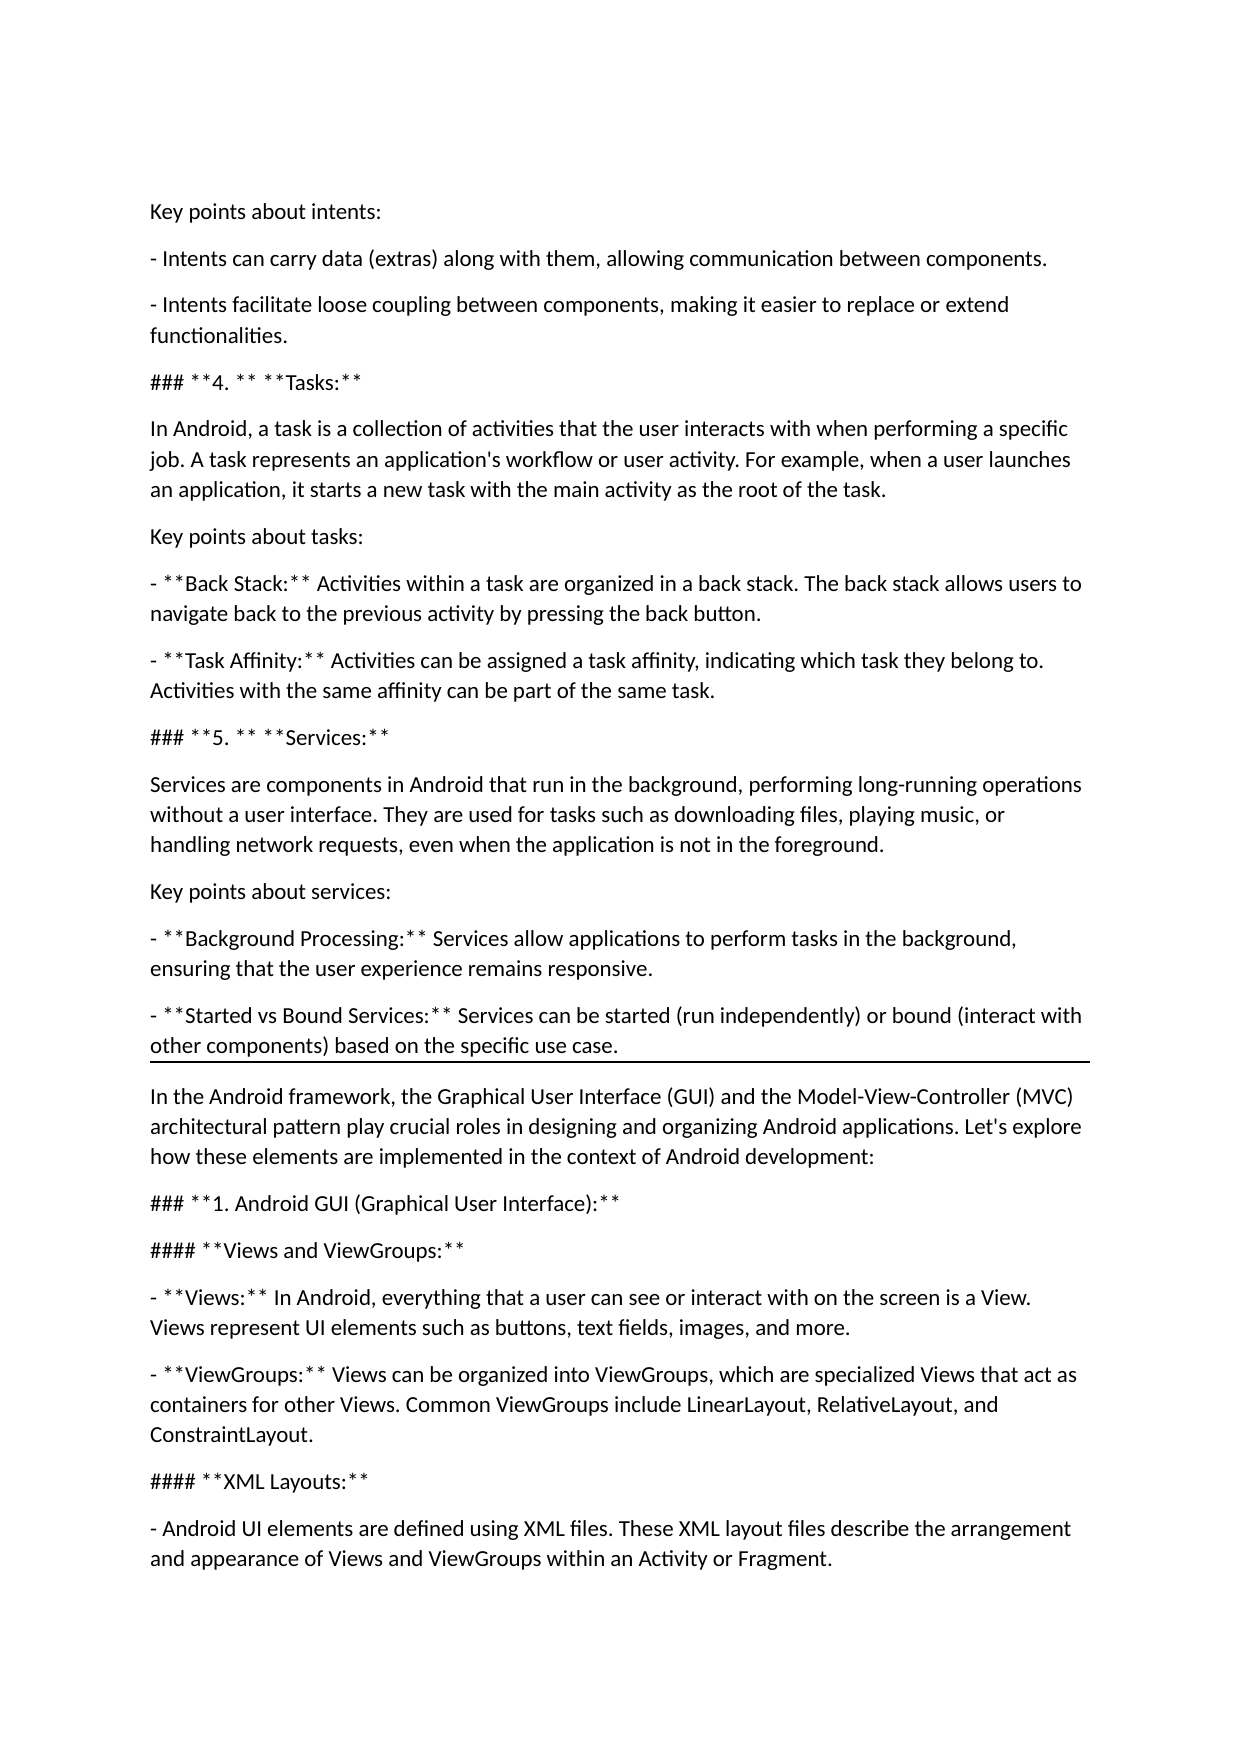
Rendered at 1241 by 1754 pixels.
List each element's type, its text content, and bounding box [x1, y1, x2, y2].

text Key points about intents: [150, 197, 1090, 225]
text - **Background Processing:** Services allow applications to perform tasks in the background, ensuring that the user experience remains responsive. [150, 924, 1090, 982]
text ### **1. Android GUI (Graphical User Interface):** [150, 1189, 1090, 1217]
text - **ViewGroups:** Views can be organized into ViewGroups, which are specialized Views that act as containers for other Views. Common ViewGroups include LinearLayout, RelativeLayout, and ConstraintLayout. [150, 1360, 1090, 1448]
text - **Started vs Bound Services:** Services can be started (run independently) or bound (interact with other components) based on the specific use case. [150, 1001, 1090, 1061]
text - Android UI elements are defined using XML files. These XML layout files describe the arrangement and appearance of Views and ViewGroups within an Activity or Fragment. [150, 1514, 1090, 1572]
text Key points about tasks: [150, 522, 1090, 550]
text Key points about services: [150, 877, 1090, 905]
text #### **XML Layouts:** [150, 1467, 1090, 1495]
text In Android, a task is a collection of activities that the user interacts with when performing a specific job. A task represents an application's workflow or user activity. For example, when a user launches an application, it starts a new task with the main activity as the root of the task. [150, 414, 1090, 503]
text ### **4. ** **Tasks:** [150, 368, 1090, 396]
text - Intents can carry data (extras) along with them, allowing communication between components. [150, 244, 1090, 272]
text - **Task Affinity:** Activities can be assigned a task affinity, indicating which task they belong to. Activities with the same affinity can be part of the same task. [150, 646, 1090, 704]
text Services are components in Android that run in the background, performing long-running operations without a user interface. They are used for tasks such as downloading files, playing music, or handling network requests, even when the application is not in the foreground. [150, 770, 1090, 858]
text ### **5. ** **Services:** [150, 723, 1090, 751]
text - **Back Stack:** Activities within a task are organized in a back stack. The back stack allows users to navigate back to the previous activity by pressing the back button. [150, 569, 1090, 627]
text In the Android framework, the Graphical User Interface (GUI) and the Model-View-Controller (MVC) architectural pattern play crucial roles in designing and organizing Android applications. Let's explore how these elements are implemented in the context of Android development: [150, 1082, 1090, 1170]
text - Intents facilitate loose coupling between components, making it easier to replace or extend functionalities. [150, 291, 1090, 349]
text - **Views:** In Android, everything that a user can see or interact with on the screen is a View. Views represent UI elements such as buttons, text fields, images, and more. [150, 1283, 1090, 1341]
text #### **Views and ViewGroups:** [150, 1236, 1090, 1264]
